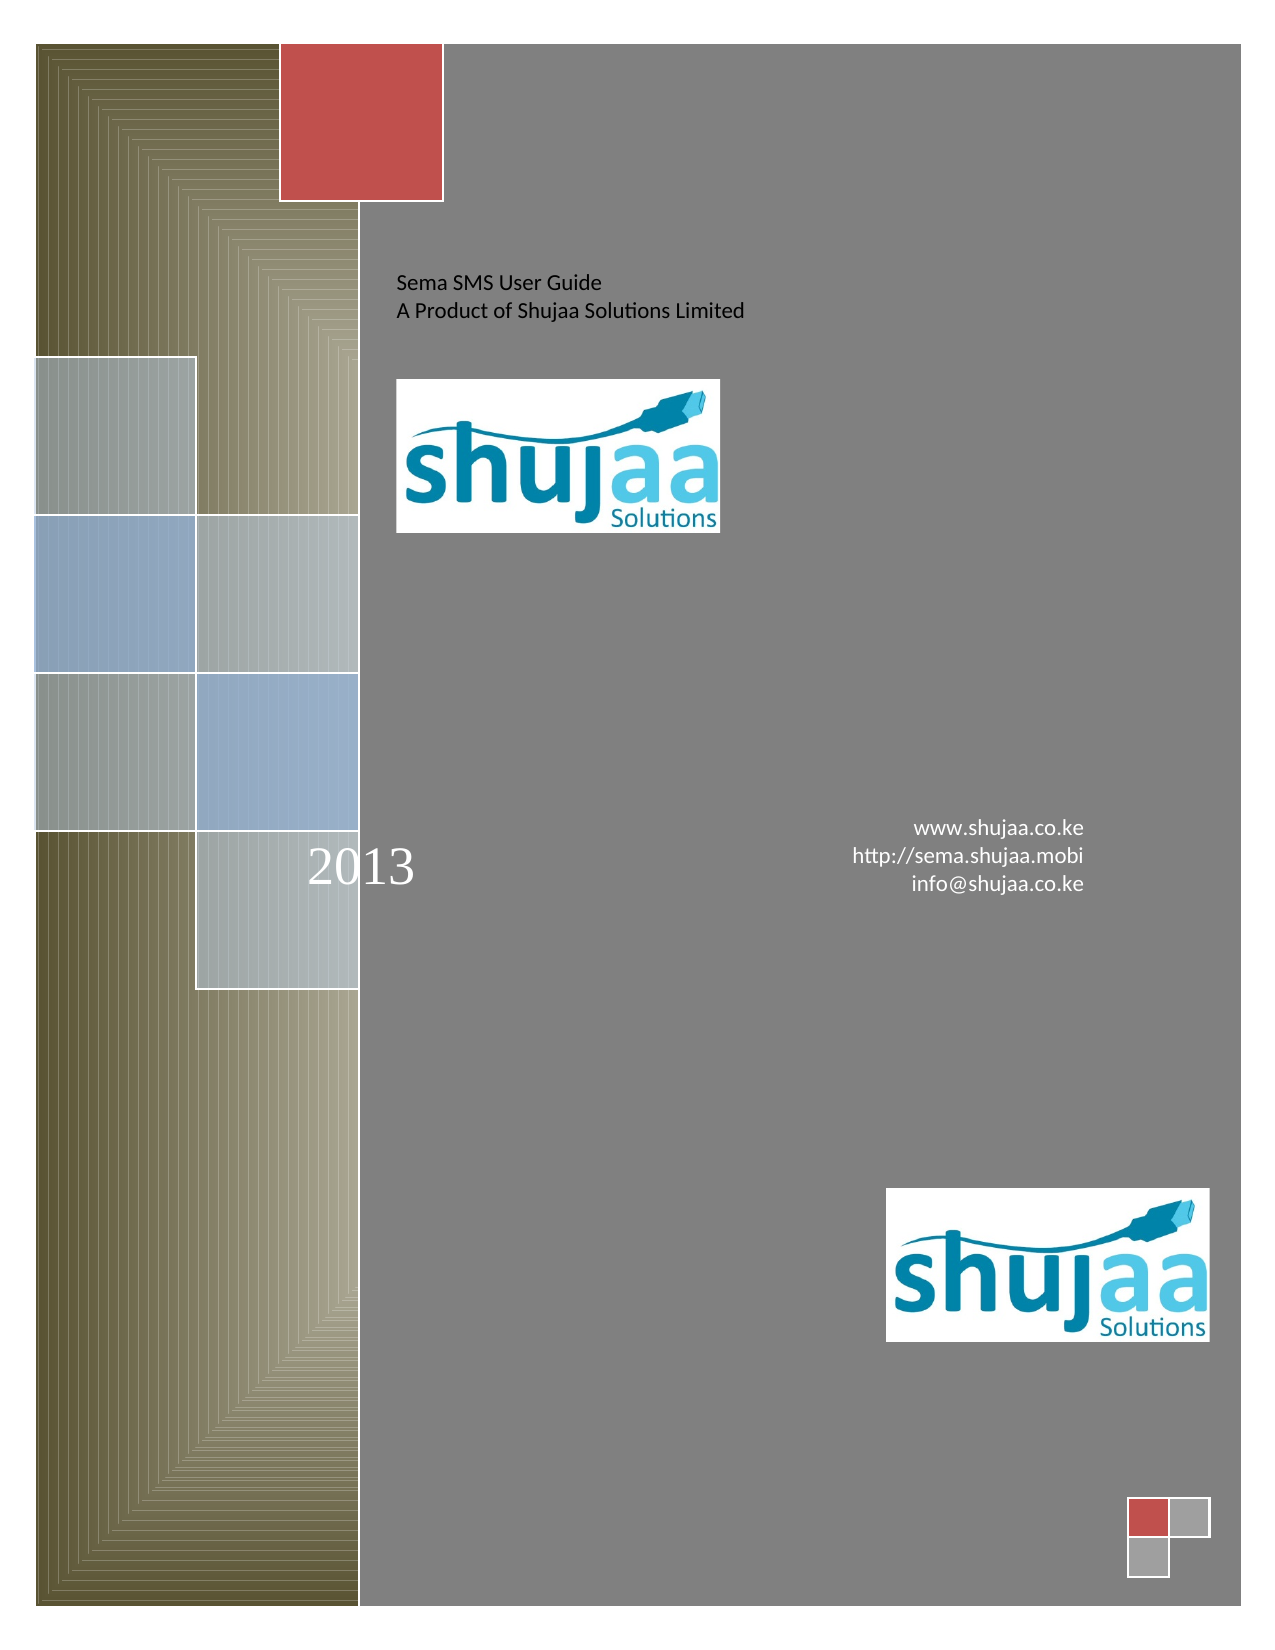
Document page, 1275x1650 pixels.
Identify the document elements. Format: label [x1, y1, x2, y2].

picture [886, 1188, 1210, 1342]
picture [396, 379, 721, 533]
